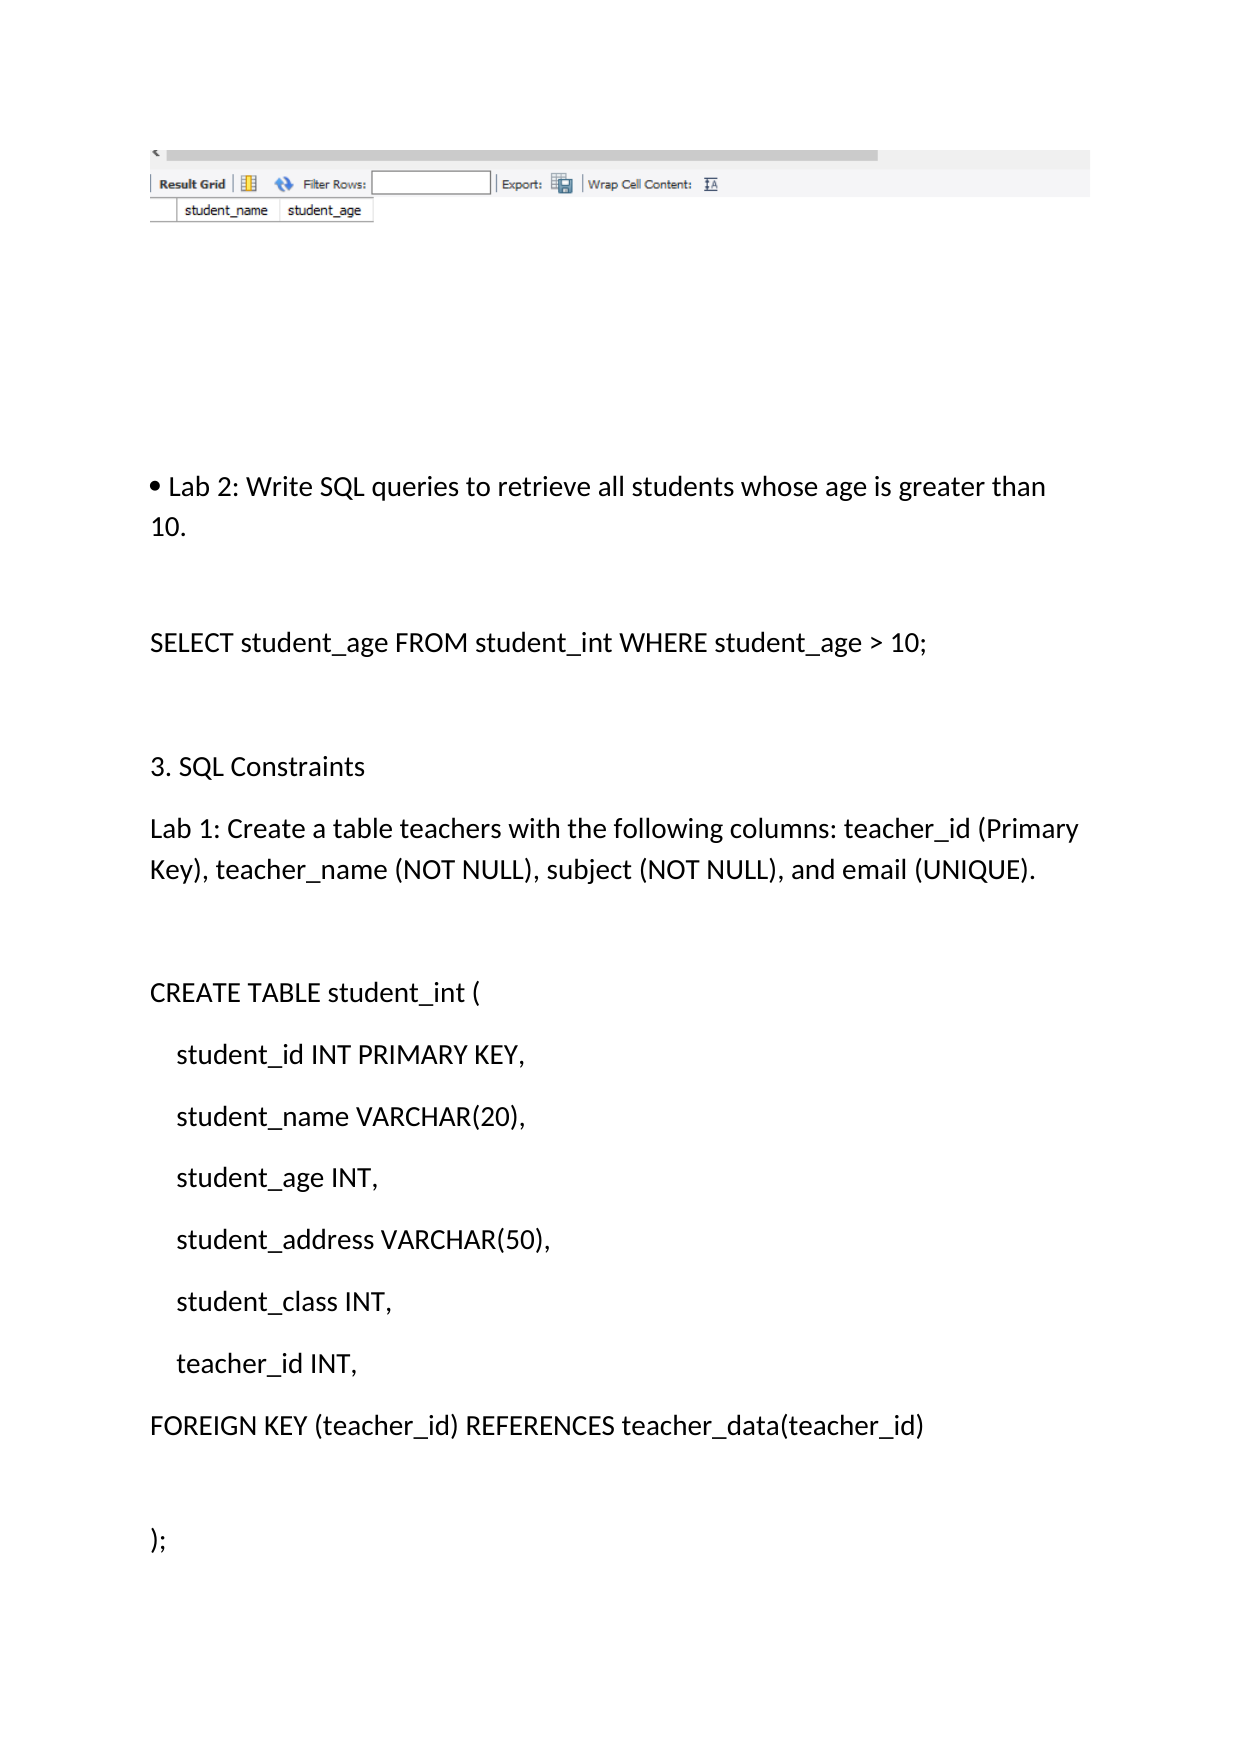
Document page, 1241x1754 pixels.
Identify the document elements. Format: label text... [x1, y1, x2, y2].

text CREATE TABLE student_int ( [150, 974, 1090, 1010]
text student_name VARCHAR(20), [150, 1098, 1090, 1133]
text 3. SQL Constraints [150, 748, 1090, 784]
text FOREIGN KEY (teacher_id) REFERENCES teacher_data(teacher_id) [150, 1407, 1090, 1442]
text student_age INT, [150, 1159, 1090, 1195]
text Lab 2: Write SQL queries to retrieve all students whose age is greater than 10. [150, 468, 1090, 544]
picture [150, 150, 1091, 381]
text ); [150, 1521, 1090, 1557]
text student_address VARCHAR(50), [150, 1221, 1090, 1257]
text SELECT student_age FROM student_int WHERE student_age > 10; [150, 624, 1090, 660]
text Lab 1: Create a table teachers with the following columns: teacher_id (Primary Key), teacher_name (NOT NULL), subject (NOT NULL), and email (UNIQUE). [150, 810, 1090, 886]
text student_id INT PRIMARY KEY, [150, 1036, 1090, 1072]
text student_class INT, [150, 1283, 1090, 1319]
text teacher_id INT, [150, 1345, 1090, 1381]
